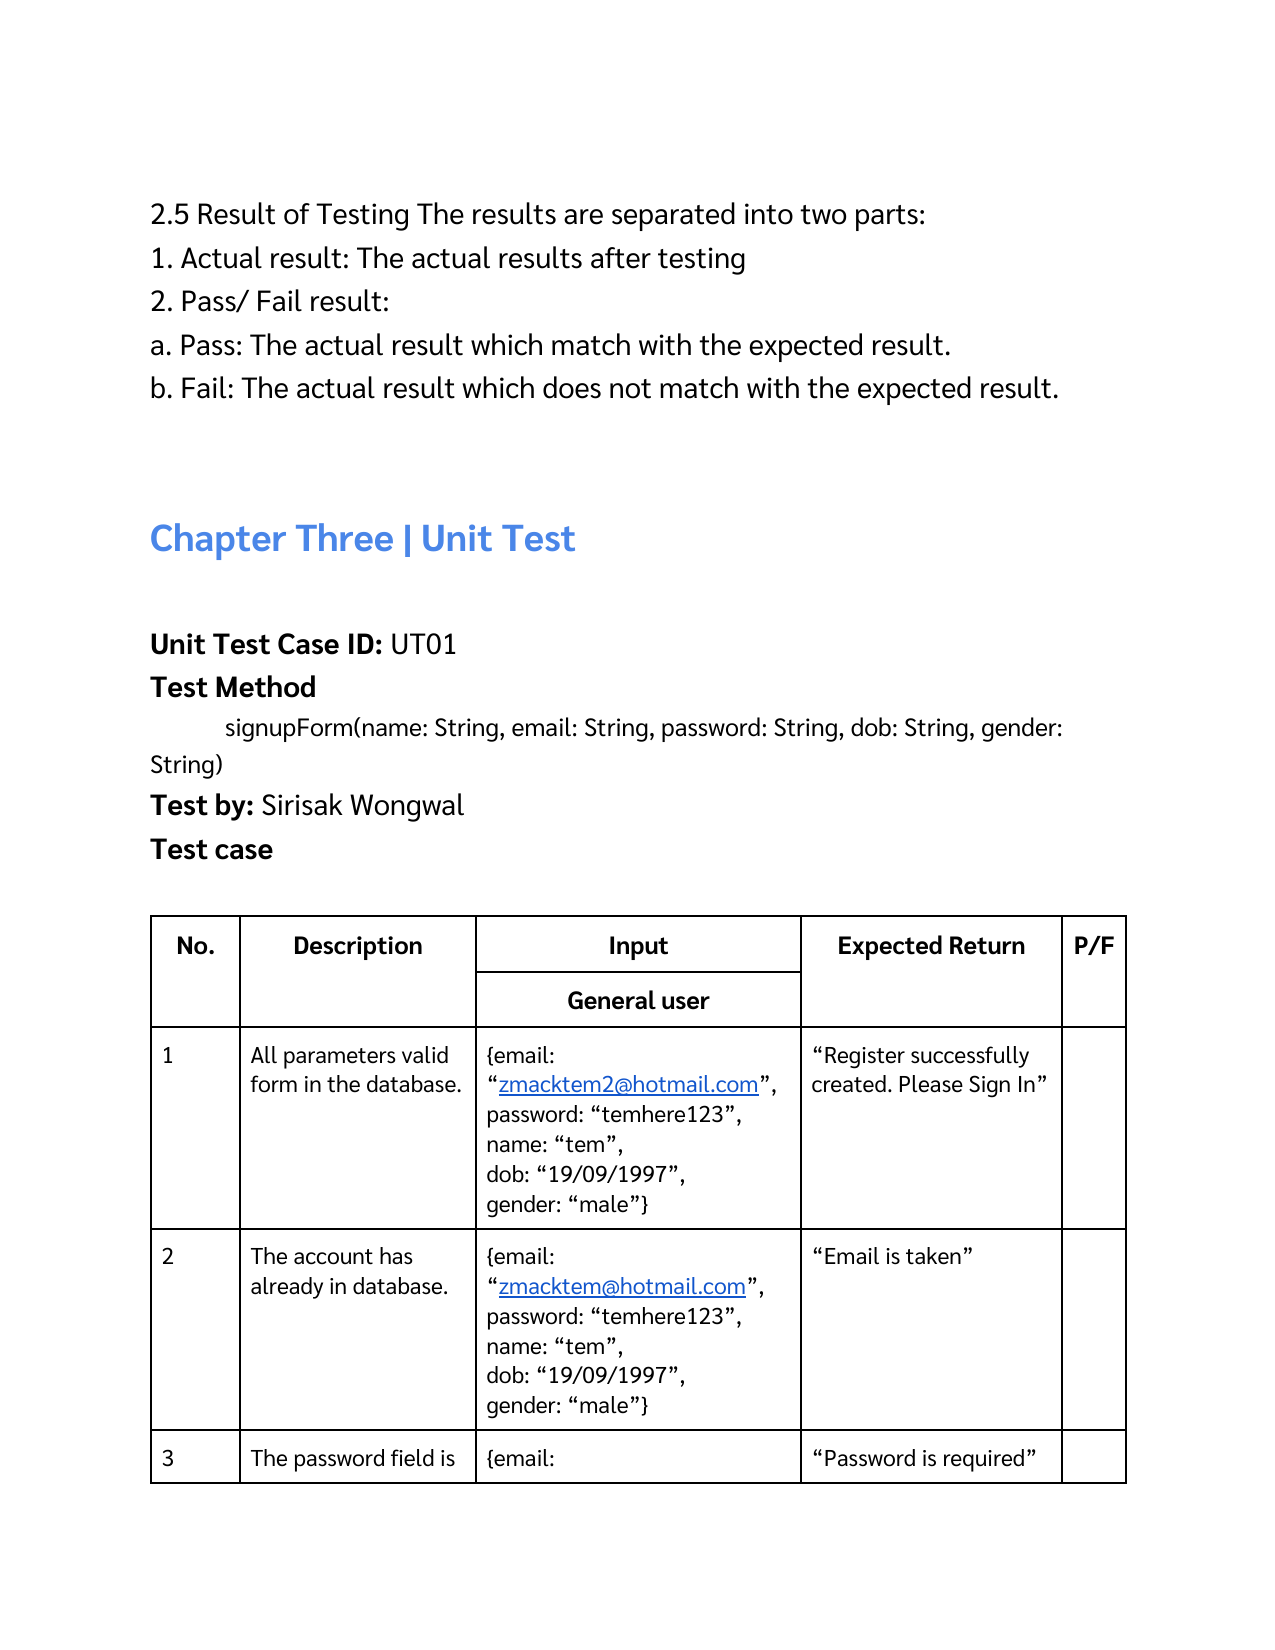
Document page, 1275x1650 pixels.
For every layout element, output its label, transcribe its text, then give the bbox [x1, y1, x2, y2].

text Test by: Sirisak Wongwal [150, 784, 1125, 822]
text Test case [150, 828, 1125, 866]
table_cell {email: “zmacktem2@hotmail.com”, password: “temhere123”, name: “tem”, dob: “19/09/1997”, gender: “male”} [477, 1028, 800, 1228]
text signupForm(name: String, email: String, password: String, dob: String, gender: String) [150, 710, 1125, 780]
table_header P/F [1063, 917, 1125, 1026]
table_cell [477, 1431, 800, 1482]
text a. Pass: The actual result which match with the expected result. [150, 324, 1125, 362]
table_cell General user [477, 973, 800, 1026]
text Test Method [150, 666, 1125, 704]
table_header Input [477, 917, 800, 971]
text 1. Actual result: The actual results after testing [150, 237, 1125, 275]
text b. Fail: The actual result which does not match with the expected result. [150, 368, 1125, 406]
text Chapter Three | Unit Test [150, 511, 1125, 559]
table_header Expected Return [802, 917, 1061, 1026]
text 2.5 Result of Testing The results are separated into two parts: [150, 193, 1125, 231]
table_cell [241, 1431, 475, 1482]
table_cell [802, 1431, 1061, 1482]
table_cell [1063, 1028, 1125, 1228]
table_cell All parameters valid form in the database. [241, 1028, 475, 1228]
table_cell 1 [152, 1028, 239, 1228]
text Unit Test Case ID: UT01 [150, 623, 1125, 661]
table_cell 2 [152, 1230, 239, 1429]
text 2. Pass/ Fail result: [150, 281, 1125, 318]
table_cell {email: “zmacktem@hotmail.com”, password: “temhere123”, name: “tem”, dob: “19/09/1997”, gender: “male”} [477, 1230, 800, 1429]
table_header No. [152, 917, 239, 1026]
table_cell [1063, 1230, 1125, 1429]
table_cell The account has already in database. [241, 1230, 475, 1429]
table_cell “Email is taken” [802, 1230, 1061, 1429]
table_cell 3 [152, 1431, 239, 1482]
table_header Description [241, 917, 475, 1026]
table_cell [1063, 1431, 1125, 1482]
table_cell “Register successfully created. Please Sign In” [802, 1028, 1061, 1228]
